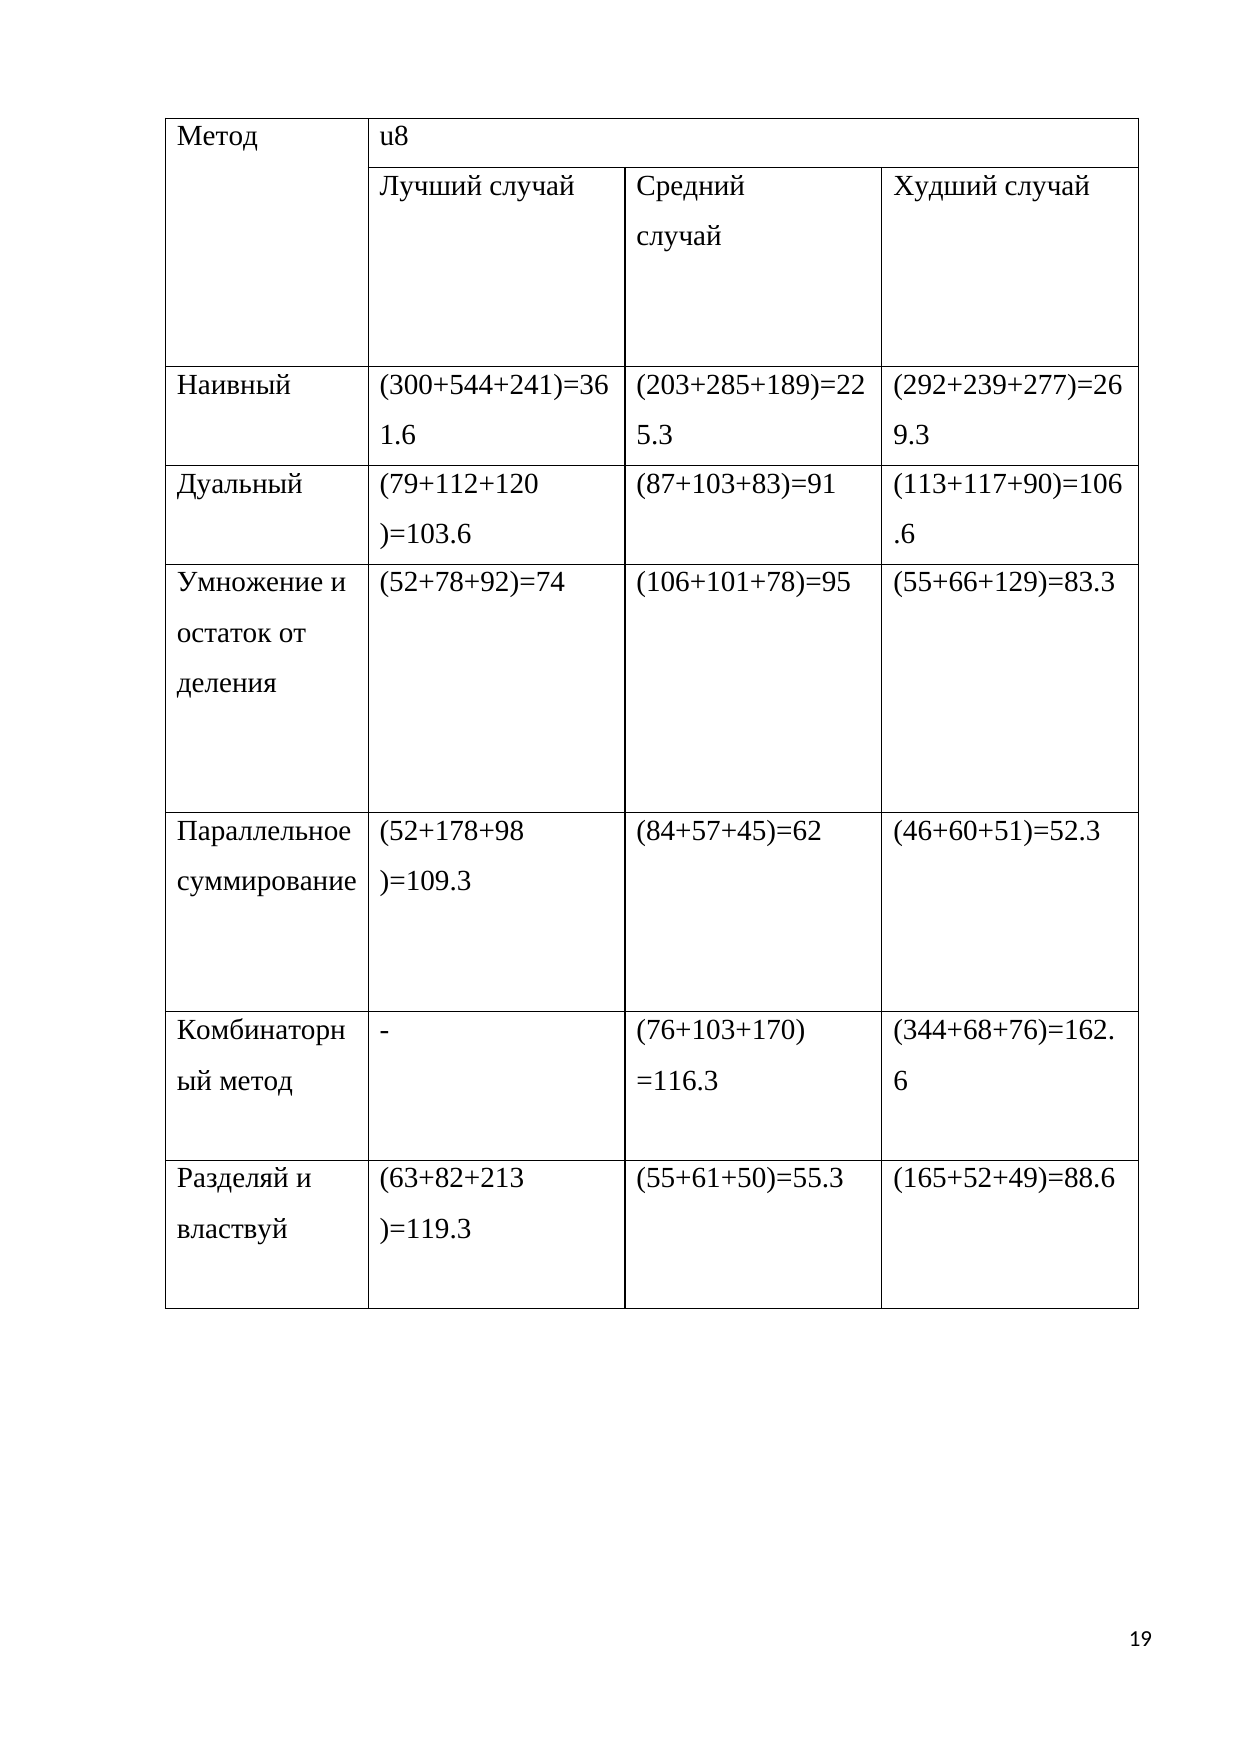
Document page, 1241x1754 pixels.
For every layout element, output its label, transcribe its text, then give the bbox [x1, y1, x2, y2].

table_cell (106+101+78)=95 [626, 565, 881, 812]
table_cell (165+52+49)=88.6 [882, 1161, 1138, 1308]
table_cell (52+178+98)=109.3 [369, 813, 624, 1011]
table_cell (63+82+213)=119.3 [369, 1161, 624, 1308]
table_cell - [369, 1012, 624, 1159]
table_cell (76+103+170)=116.3 [626, 1012, 881, 1159]
table_cell (300+544+241)=361.6 [369, 367, 624, 465]
table_cell Лучший случай [369, 168, 624, 366]
table_header u8 [369, 119, 1138, 167]
table_cell (52+78+92)=74 [369, 565, 624, 812]
table_cell (292+239+277)=269.3 [882, 367, 1138, 465]
table_cell Наивный [166, 367, 368, 465]
table_cell Параллельное суммирование [166, 813, 368, 1011]
table_cell Умножение и остаток от деления [166, 565, 368, 812]
table_cell Дуальный [166, 466, 368, 563]
table_cell (84+57+45)=62 [626, 813, 881, 1011]
table_cell (55+61+50)=55.3 [626, 1161, 881, 1308]
table_cell (113+117+90)=106.6 [882, 466, 1138, 563]
table_header Метод [166, 119, 368, 366]
table_cell Комбинаторный метод [166, 1012, 368, 1159]
table_cell Разделяй и властвуй [166, 1161, 368, 1308]
table_cell (46+60+51)=52.3 [882, 813, 1138, 1011]
table_cell Средний случай [626, 168, 881, 366]
table_cell (203+285+189)=225.3 [626, 367, 881, 465]
table_cell Худший случай [882, 168, 1138, 366]
table_cell (87+103+83)=91 [626, 466, 881, 563]
table_cell (55+66+129)=83.3 [882, 565, 1138, 812]
table_cell (79+112+120)=103.6 [369, 466, 624, 563]
table_cell (344+68+76)=162.6 [882, 1012, 1138, 1159]
